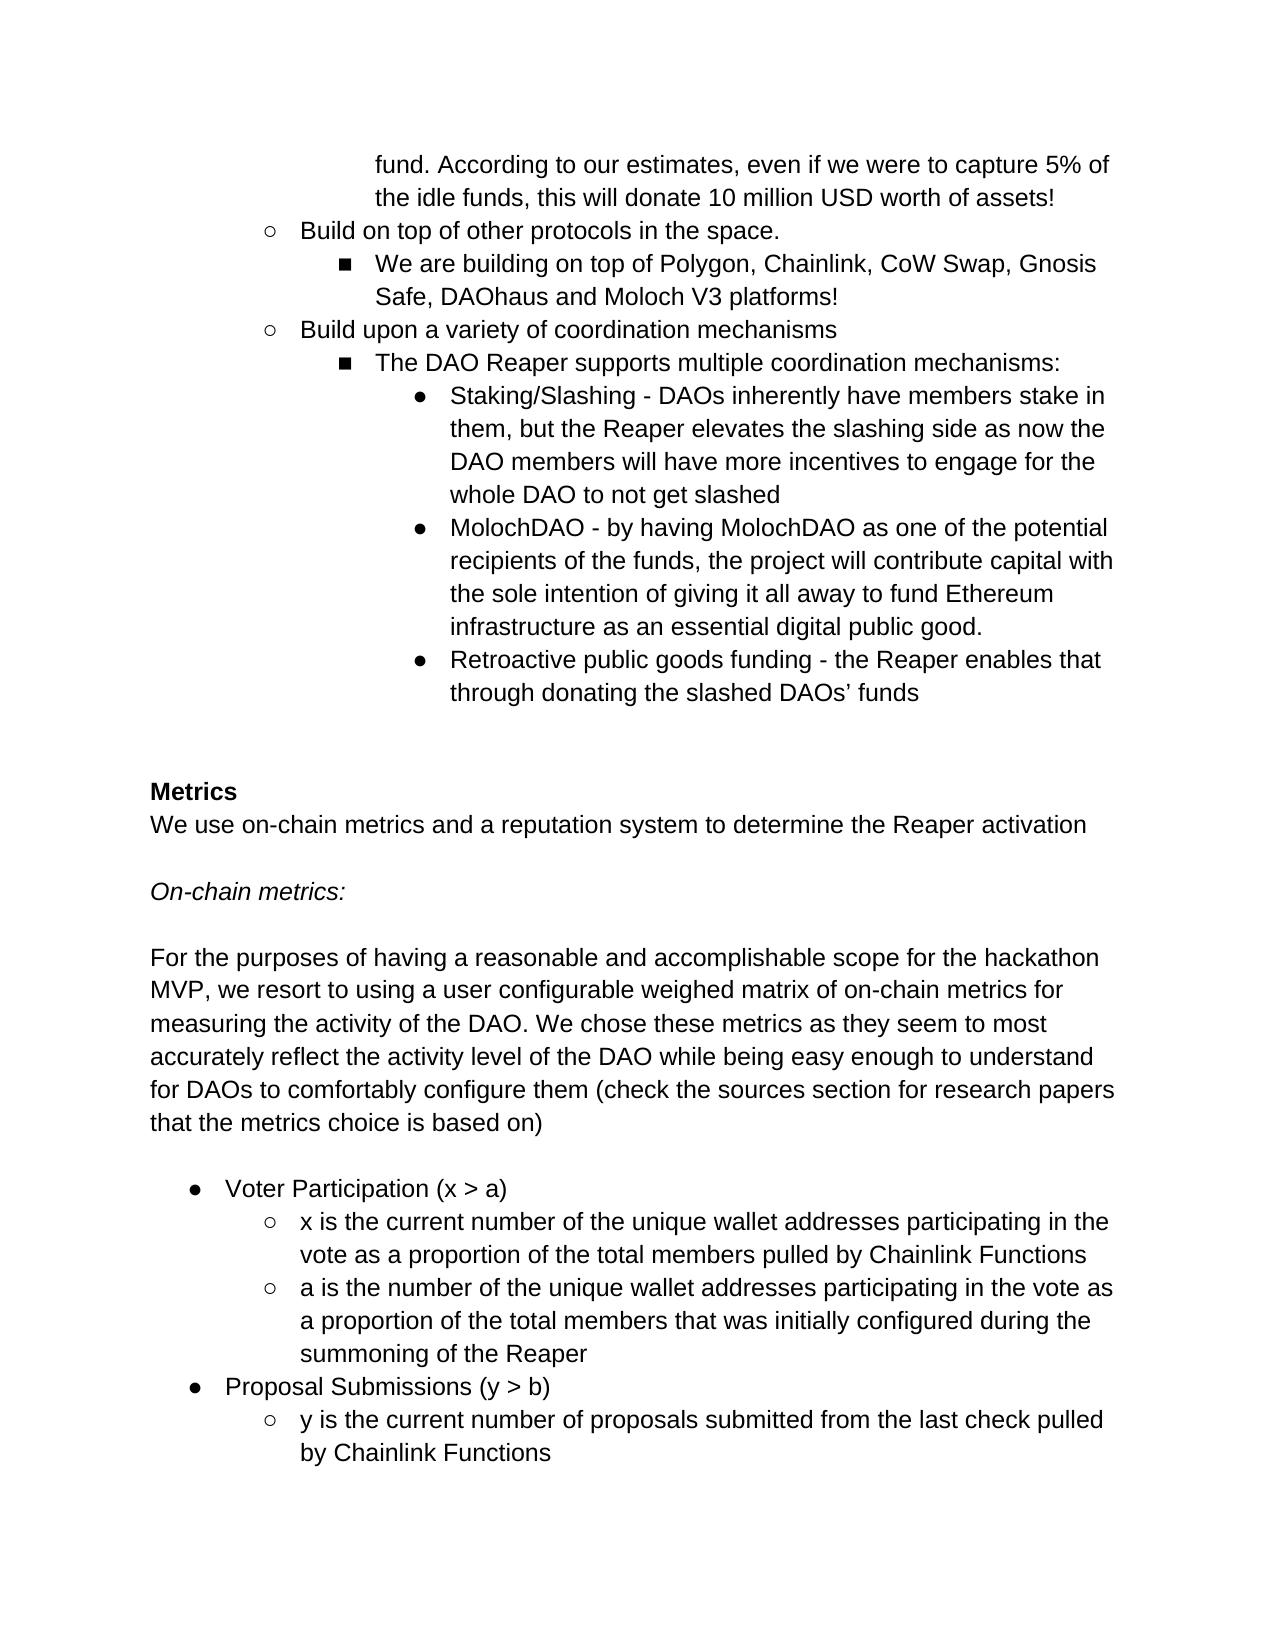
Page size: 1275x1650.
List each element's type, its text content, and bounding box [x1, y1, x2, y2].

list a is the number of the unique wallet addresses participating in the vote as a proportion of the total members that was initially configured during the summoning of the Reaper [262, 1273, 1125, 1367]
list Build on top of other protocols in the space. [262, 216, 1125, 245]
list Staking/Slashing - DAOs inherently have members stake in them, but the Reaper elevates the slashing side as now the DAO members will have more incentives to engage for the whole DAO to not get slashed [412, 381, 1125, 509]
list y is the current number of proposals submitted from the last check pulled by Chainlink Functions [262, 1405, 1125, 1467]
list The DAO Reaper supports multiple coordination mechanisms: [337, 348, 1125, 377]
list Proposal Submissions (y > b) [187, 1372, 1125, 1401]
list We are building on top of Polygon, Chainlink, CoW Swap, Gnosis Safe, DAOhaus and Moloch V3 platforms! [337, 249, 1125, 311]
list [337, 150, 1125, 212]
list x is the current number of the unique wallet addresses participating in the vote as a proportion of the total members pulled by Chainlink Functions [262, 1207, 1125, 1268]
list MolochDAO - by having MolochDAO as one of the potential recipients of the funds, the project will contribute capital with the sole intention of giving it all away to fund Ethereum infrastructure as an essential digital public good. [412, 513, 1125, 641]
text Metrics [150, 777, 1125, 806]
text We use on-chain metrics and a reputation system to determine the Reaper activation [150, 810, 1125, 839]
list Build upon a variety of coordination mechanisms [262, 315, 1125, 344]
text For the purposes of having a reasonable and accomplishable scope for the hackathon MVP, we resort to using a user configurable weighed matrix of on-chain metrics for measuring the activity of the DAO. We chose these metrics as they seem to most accurately reflect the activity level of the DAO while being easy enough to understand for DAOs to comfortably configure them (check the sources section for research papers that the metrics choice is based on) [150, 942, 1125, 1136]
list Retroactive public goods funding - the Reaper enables that through donating the slashed DAOs’ funds [412, 645, 1125, 707]
text On-chain metrics: [150, 876, 1125, 905]
list Voter Participation (x > a) [187, 1174, 1125, 1202]
